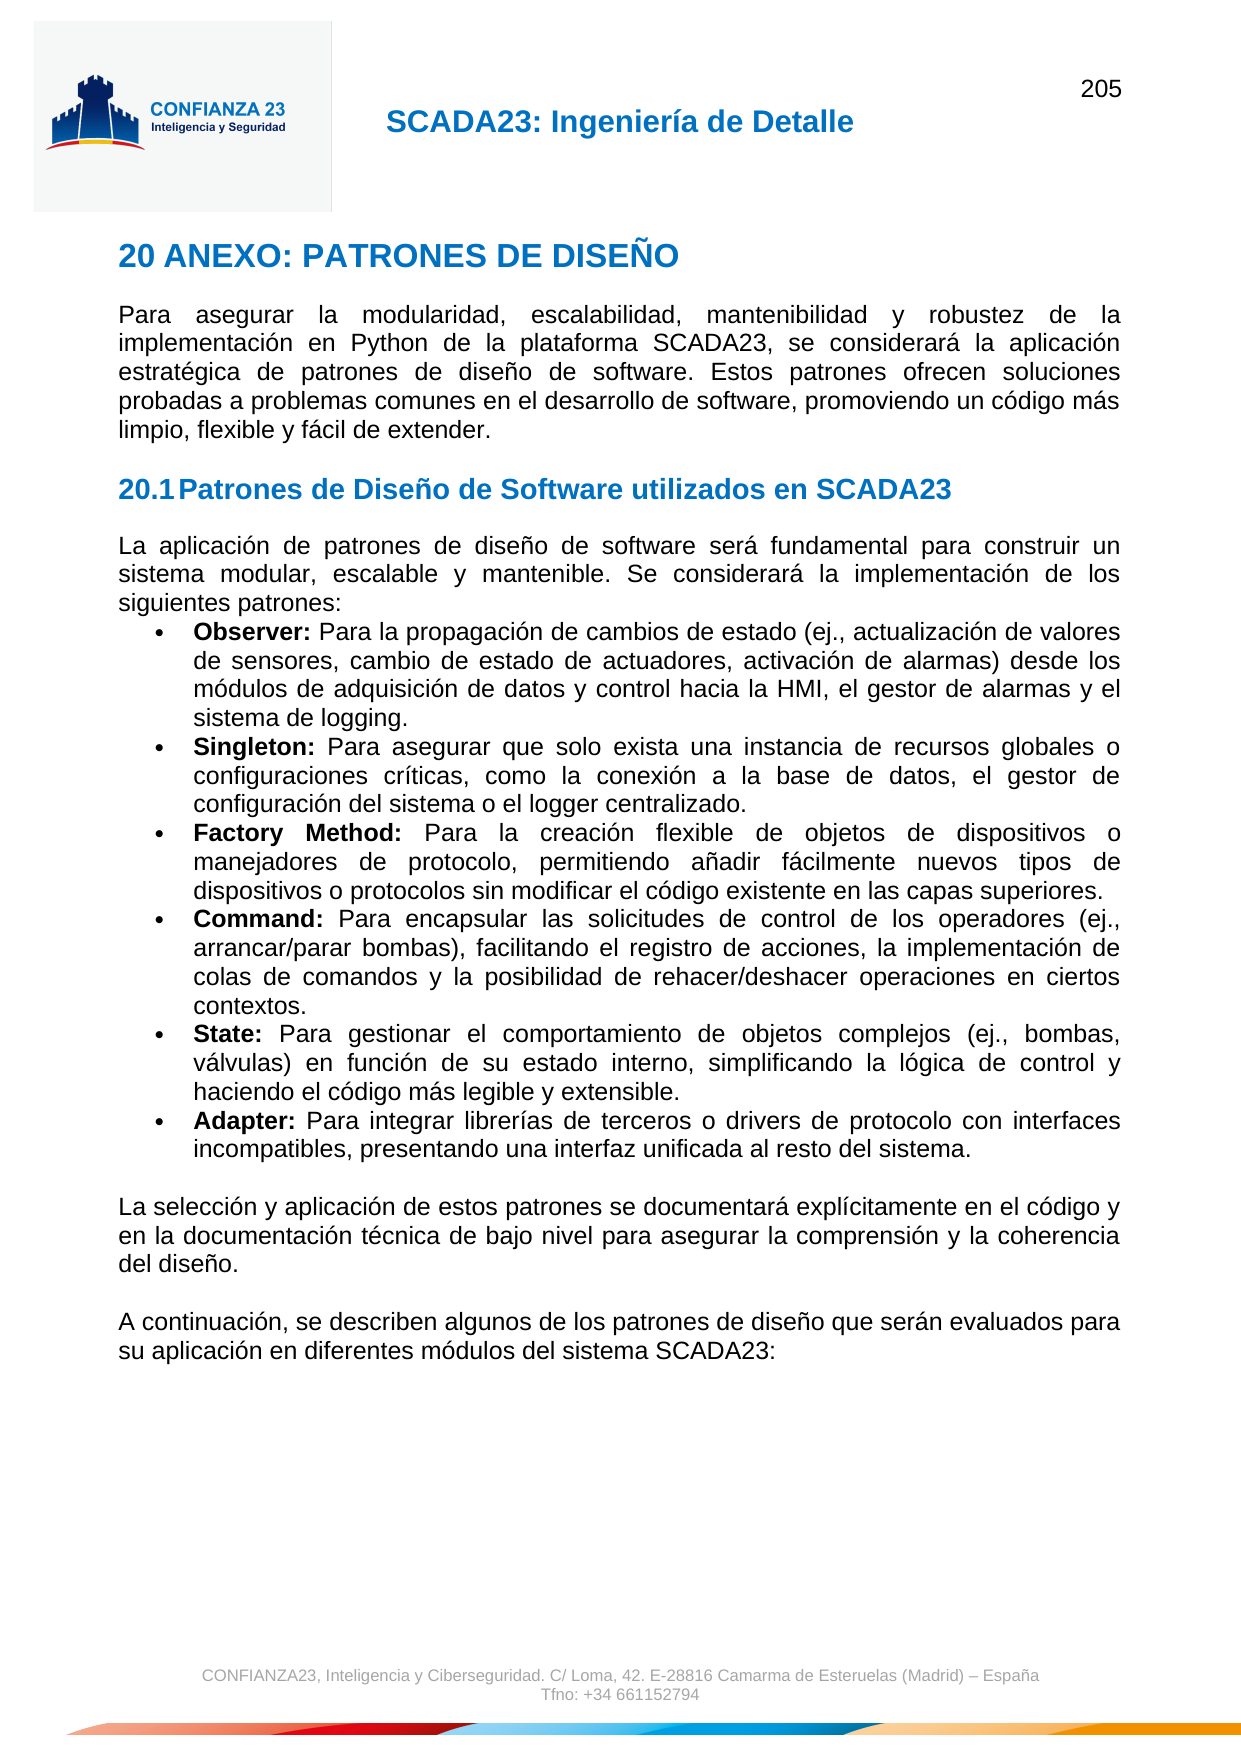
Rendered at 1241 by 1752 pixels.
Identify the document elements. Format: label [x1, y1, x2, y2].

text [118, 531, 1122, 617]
picture [847, 1723, 1241, 1735]
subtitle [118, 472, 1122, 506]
picture [33, 21, 368, 212]
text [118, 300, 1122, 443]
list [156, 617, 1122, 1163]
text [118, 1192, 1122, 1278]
picture [0, 1723, 669, 1735]
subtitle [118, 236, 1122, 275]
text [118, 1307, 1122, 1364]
